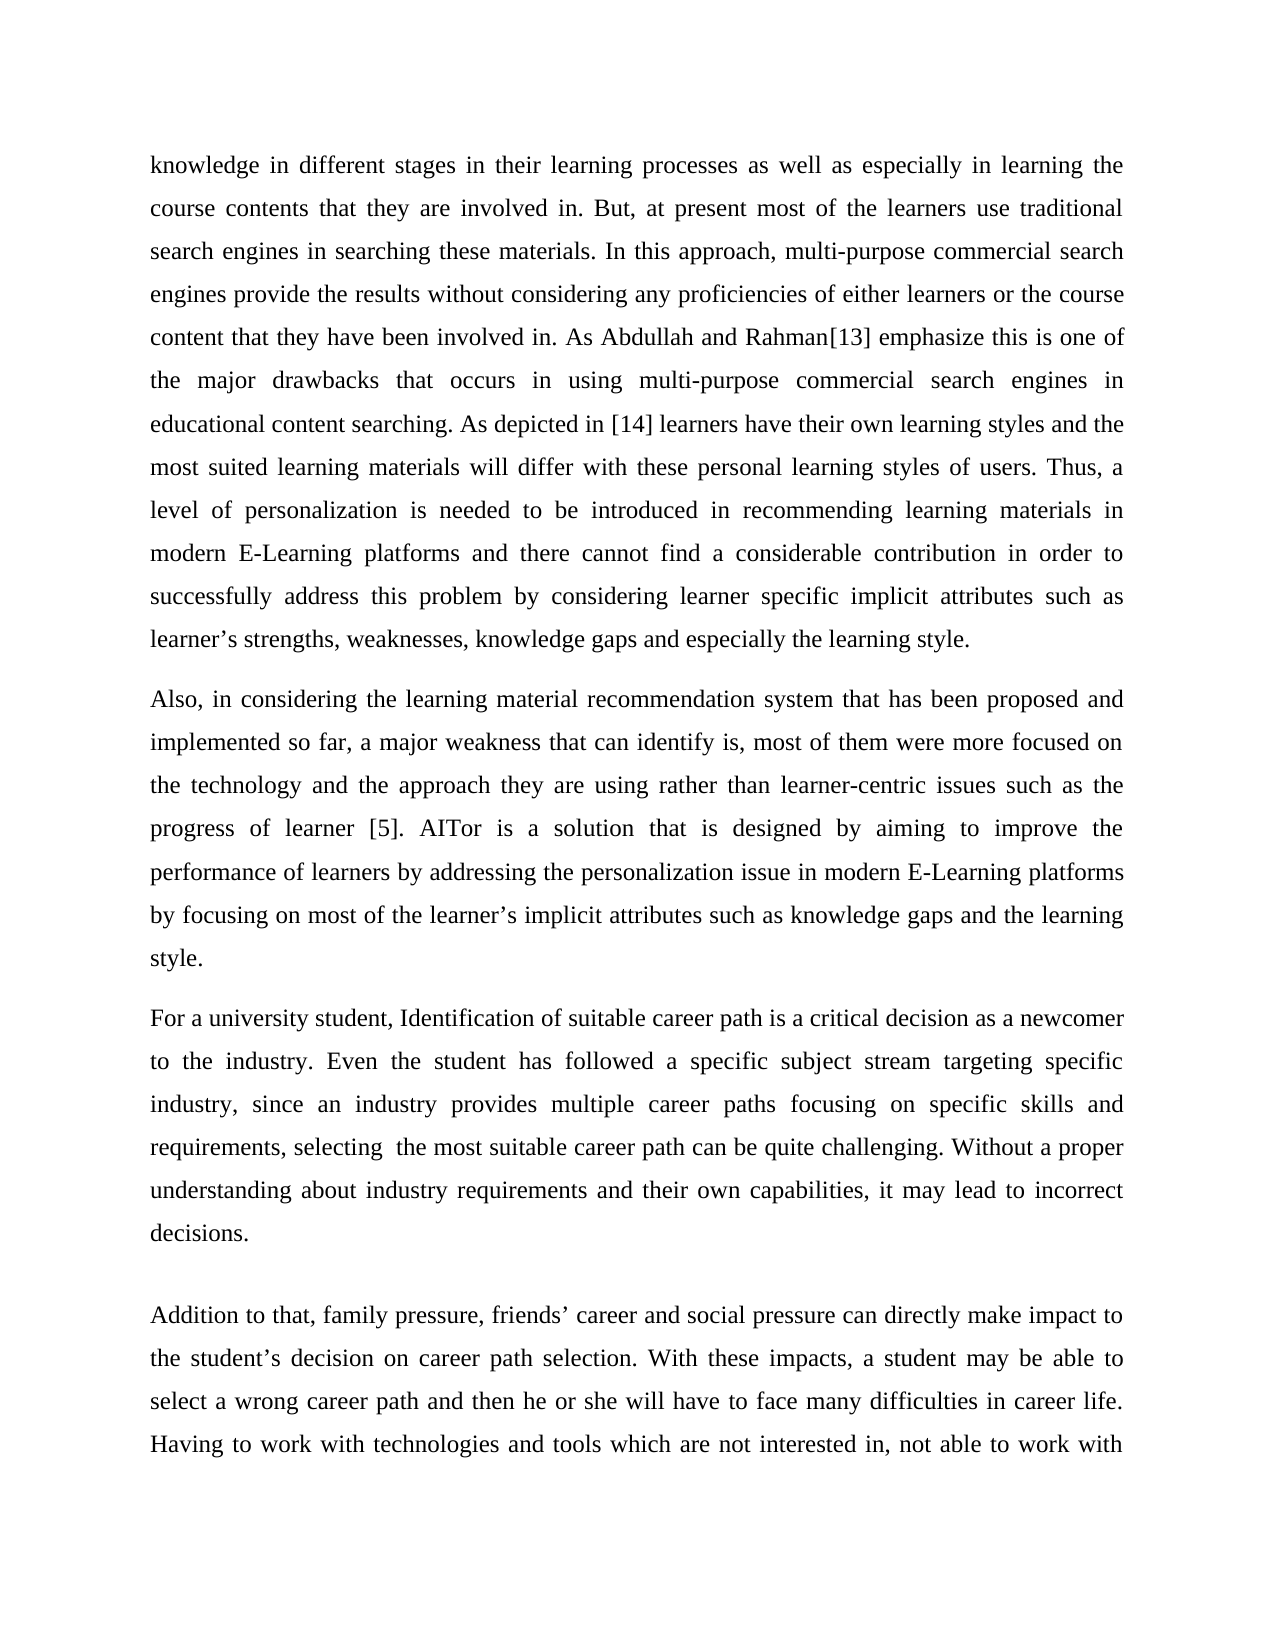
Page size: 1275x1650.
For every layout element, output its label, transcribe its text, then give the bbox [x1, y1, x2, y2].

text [150, 1300, 1125, 1458]
text For a university student, Identification of suitable career path is a critical decision as a newcomer to the industry. Even the student has followed a specific subject stream targeting specific industry, since an industry provides multiple career paths focusing on specific skills and requirements, selecting the most suitable career path can be quite challenging. Without a proper understanding about industry requirements and their own capabilities, it may lead to incorrect decisions. [150, 1003, 1125, 1247]
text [150, 150, 1125, 653]
text Also, in considering the learning material recommendation system that has been proposed and implemented so far, a major weakness that can identify is, most of them were more focused on the technology and the approach they are using rather than learner-centric issues such as the progress of learner [5]. AITor is a solution that is designed by aiming to improve the performance of learners by addressing the personalization issue in modern E-Learning platforms by focusing on most of the learner’s implicit attributes such as knowledge gaps and the learning style. [150, 684, 1125, 972]
